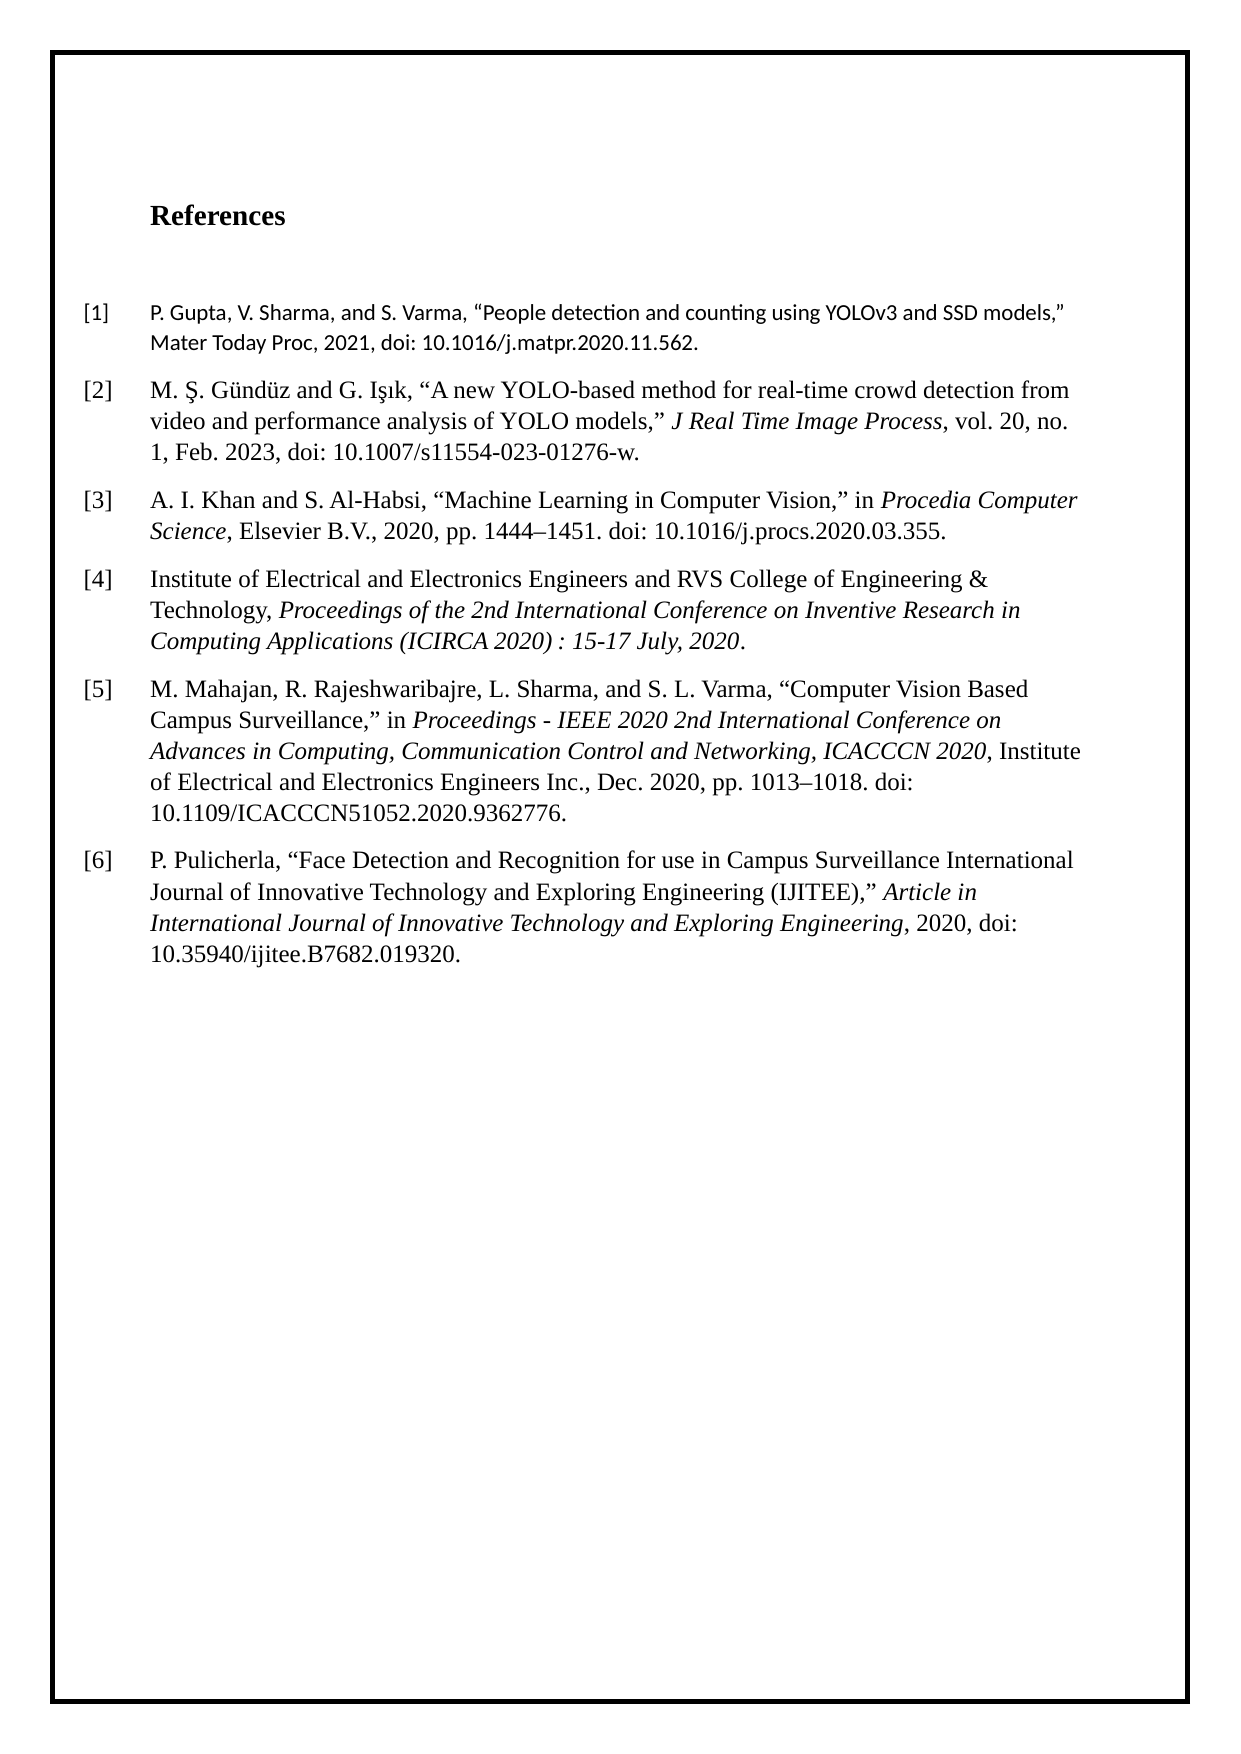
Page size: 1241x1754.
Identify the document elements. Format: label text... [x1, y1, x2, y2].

text References [150, 198, 1090, 231]
